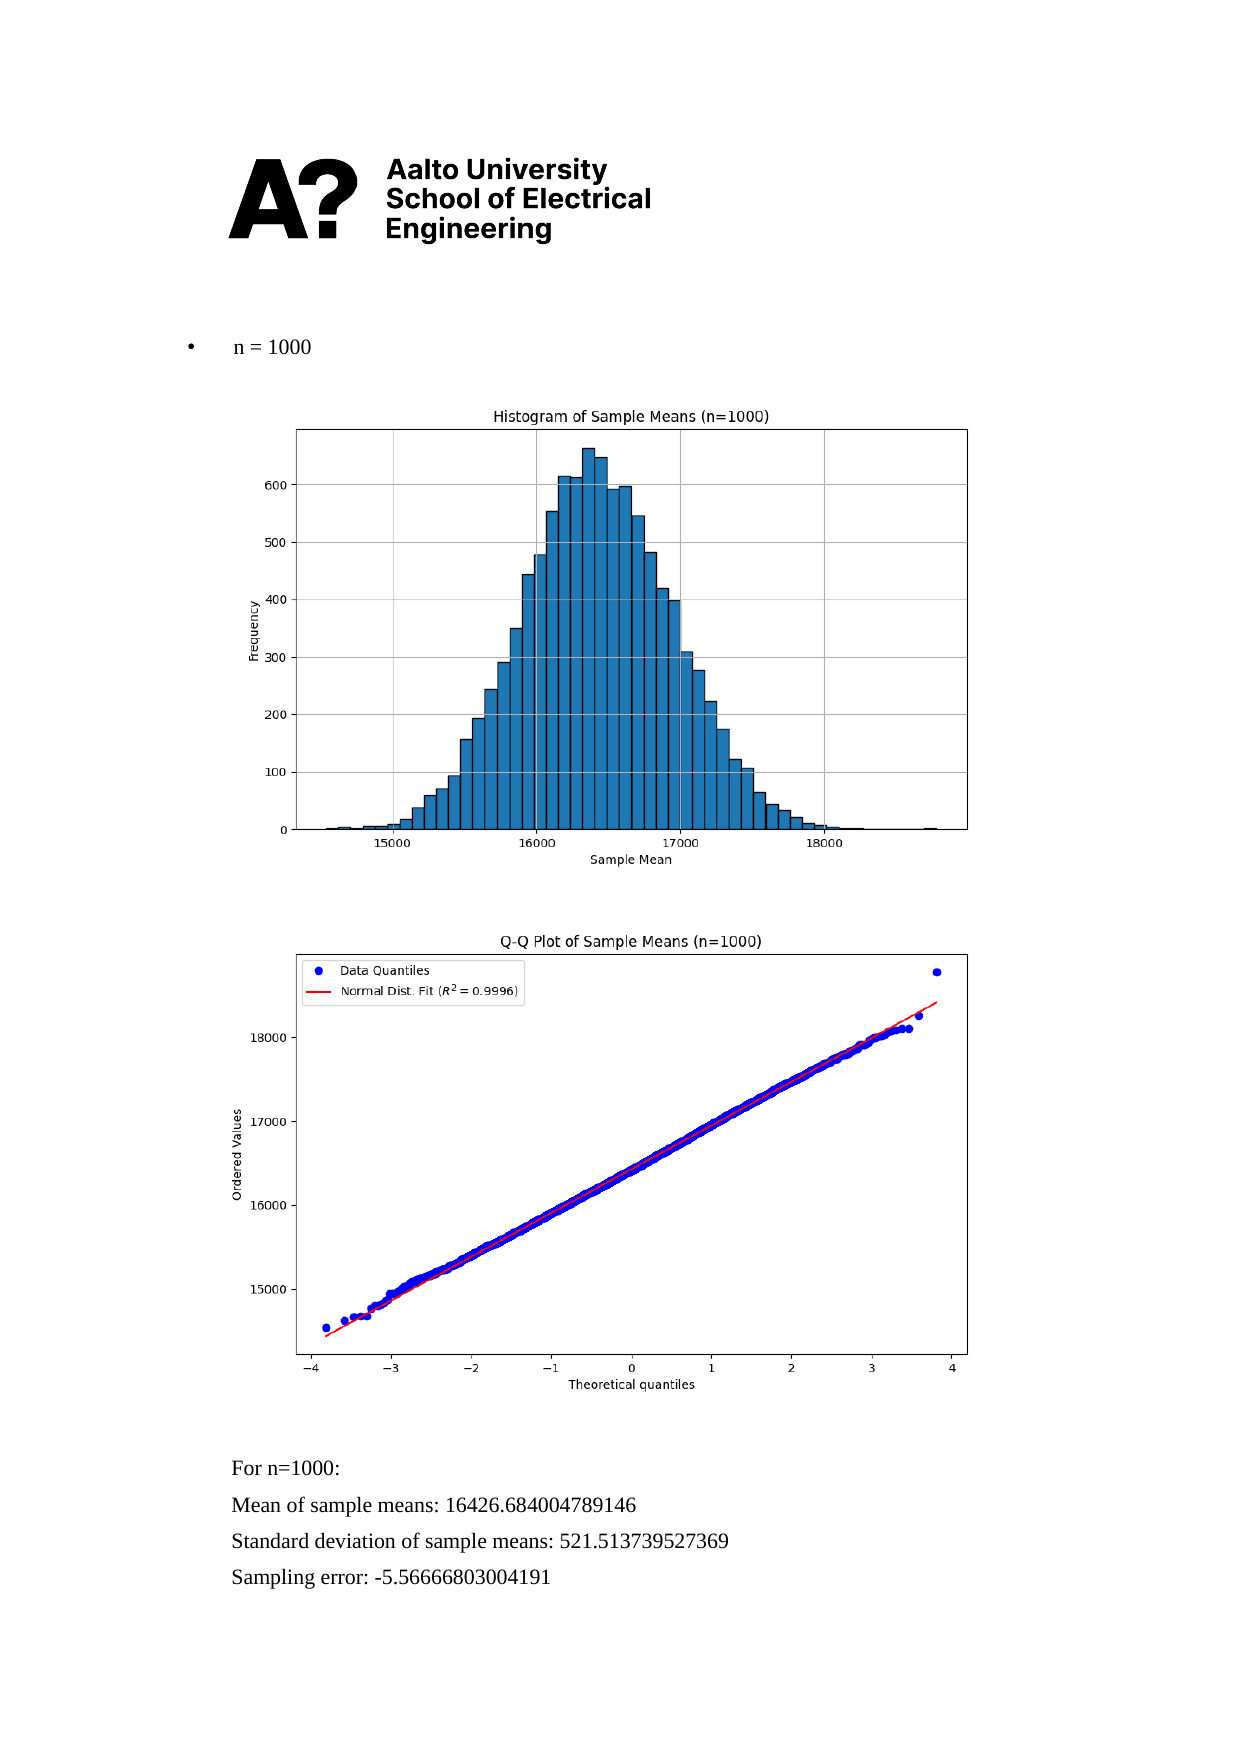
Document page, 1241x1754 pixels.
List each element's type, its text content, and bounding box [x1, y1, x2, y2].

text Mean of sample means: 16426.684004789146 [231, 1488, 1053, 1521]
text Standard deviation of sample means: 521.513739527369 [231, 1524, 1053, 1557]
text For n=1000: [231, 1452, 1053, 1484]
list n = 1000 [187, 331, 1053, 363]
text Sampling error: -5.56666803004191 [231, 1561, 1053, 1593]
picture [187, 891, 1053, 1411]
picture [187, 366, 1053, 886]
picture [187, 114, 695, 285]
